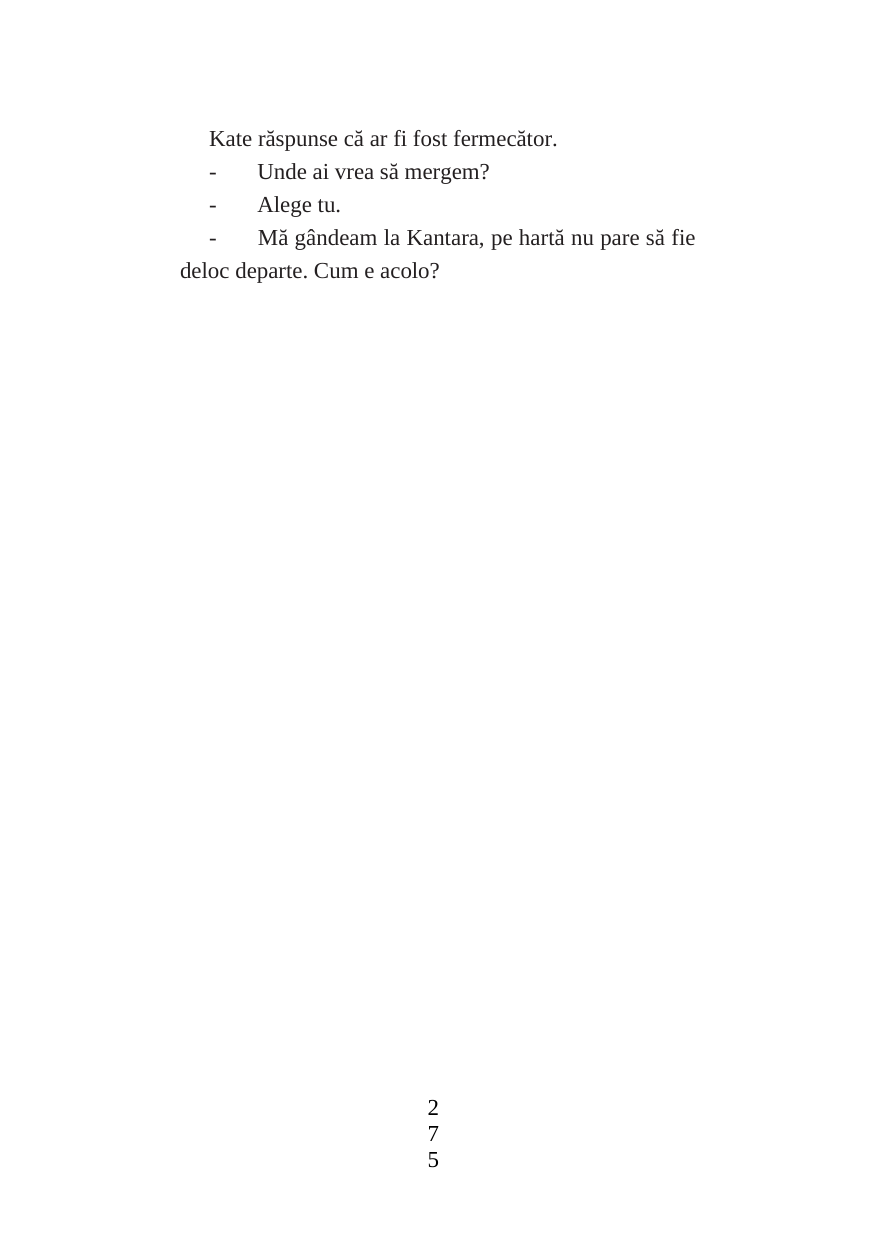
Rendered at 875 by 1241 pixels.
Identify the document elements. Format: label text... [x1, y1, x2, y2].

list Mă gândeam la Kantara, pe hartă nu pare să fie deloc departe. Cum e acolo? [180, 219, 696, 285]
list Unde ai vrea să mergem? [180, 153, 698, 186]
text Kate răspunse că ar fi fost fermecător. [180, 120, 698, 153]
list Alege tu. [180, 186, 698, 219]
